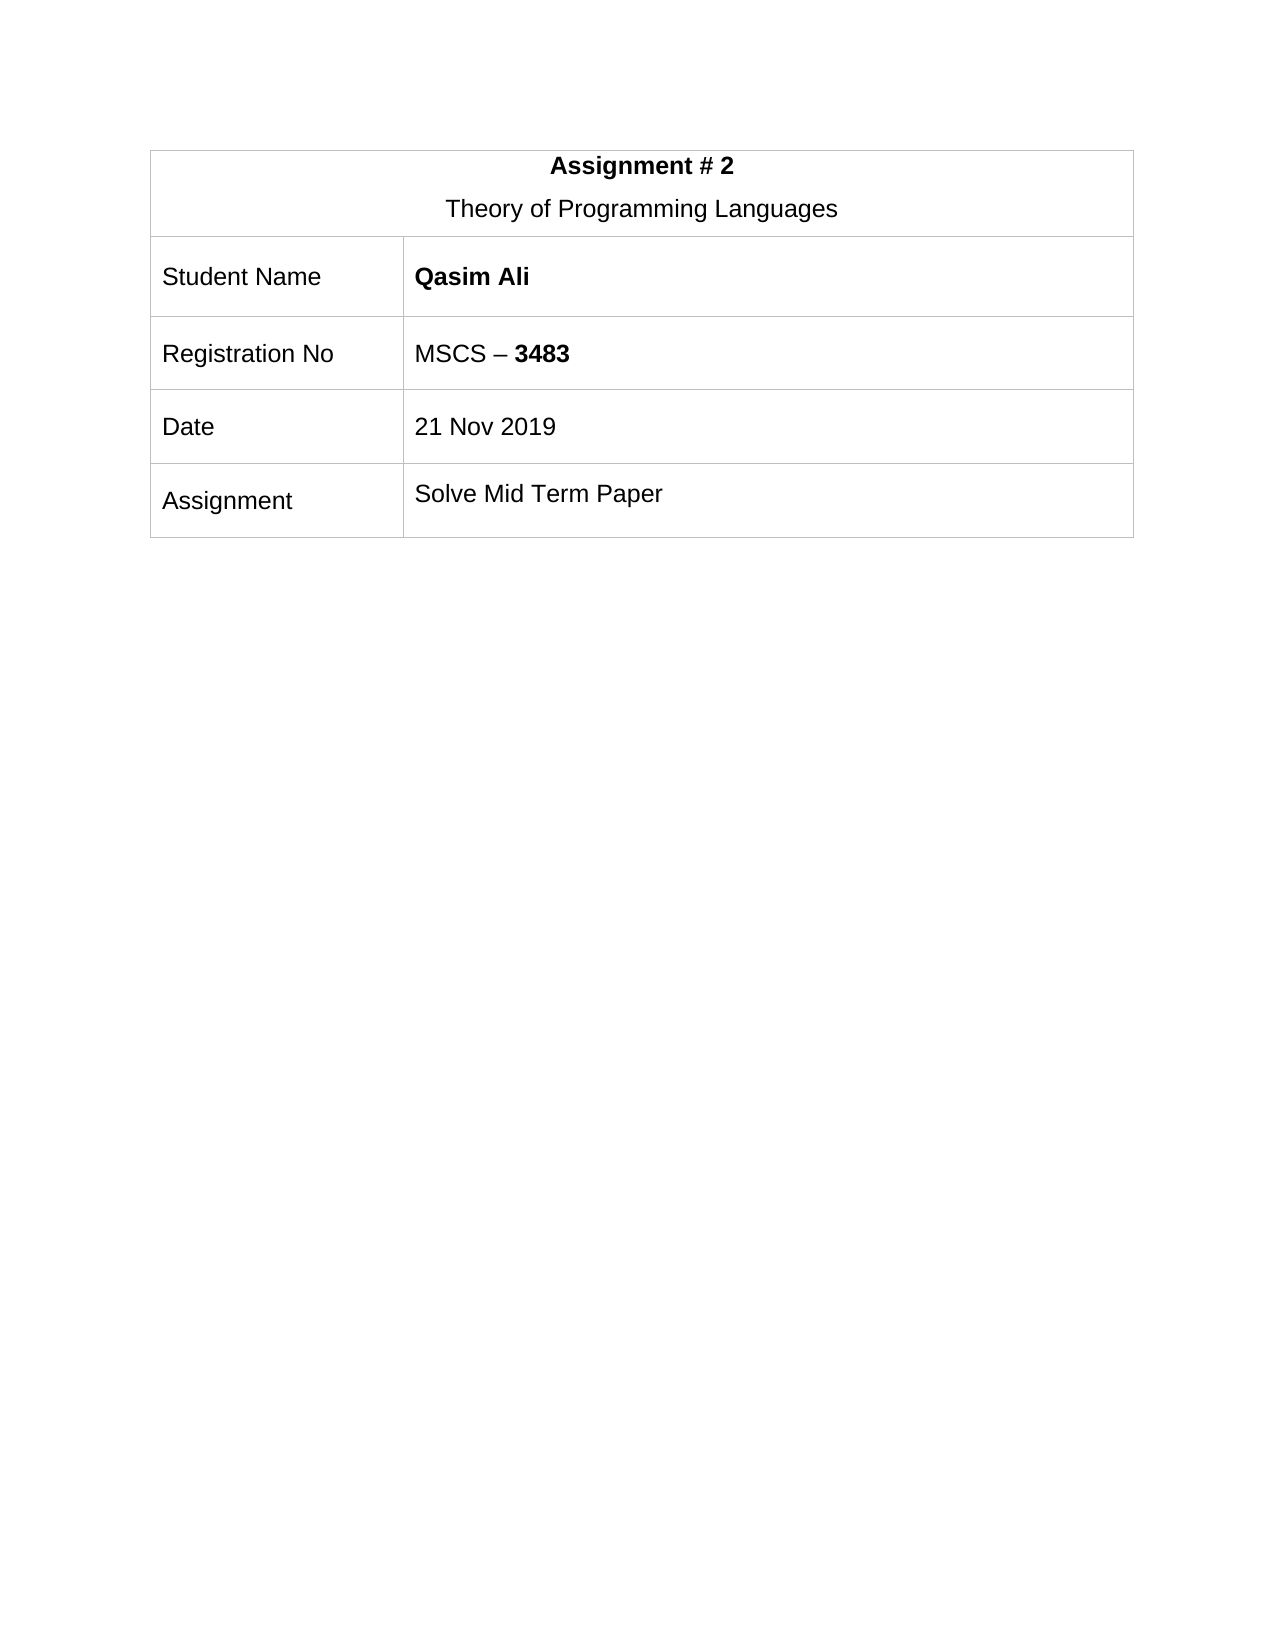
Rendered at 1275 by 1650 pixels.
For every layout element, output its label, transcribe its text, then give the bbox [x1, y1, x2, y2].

table_cell Solve Mid Term Paper [404, 464, 1133, 537]
table_cell Student Name [151, 237, 403, 316]
table_cell MSCS – 3483 [404, 317, 1133, 389]
table_cell 21 Nov 2019 [404, 390, 1133, 463]
table_cell Date [151, 390, 403, 463]
table_header Assignment # 2 Theory of Programming Languages [151, 151, 1133, 236]
table_cell Registration No [151, 317, 403, 389]
table_cell Assignment [151, 464, 403, 537]
table_cell Qasim Ali [404, 237, 1133, 316]
